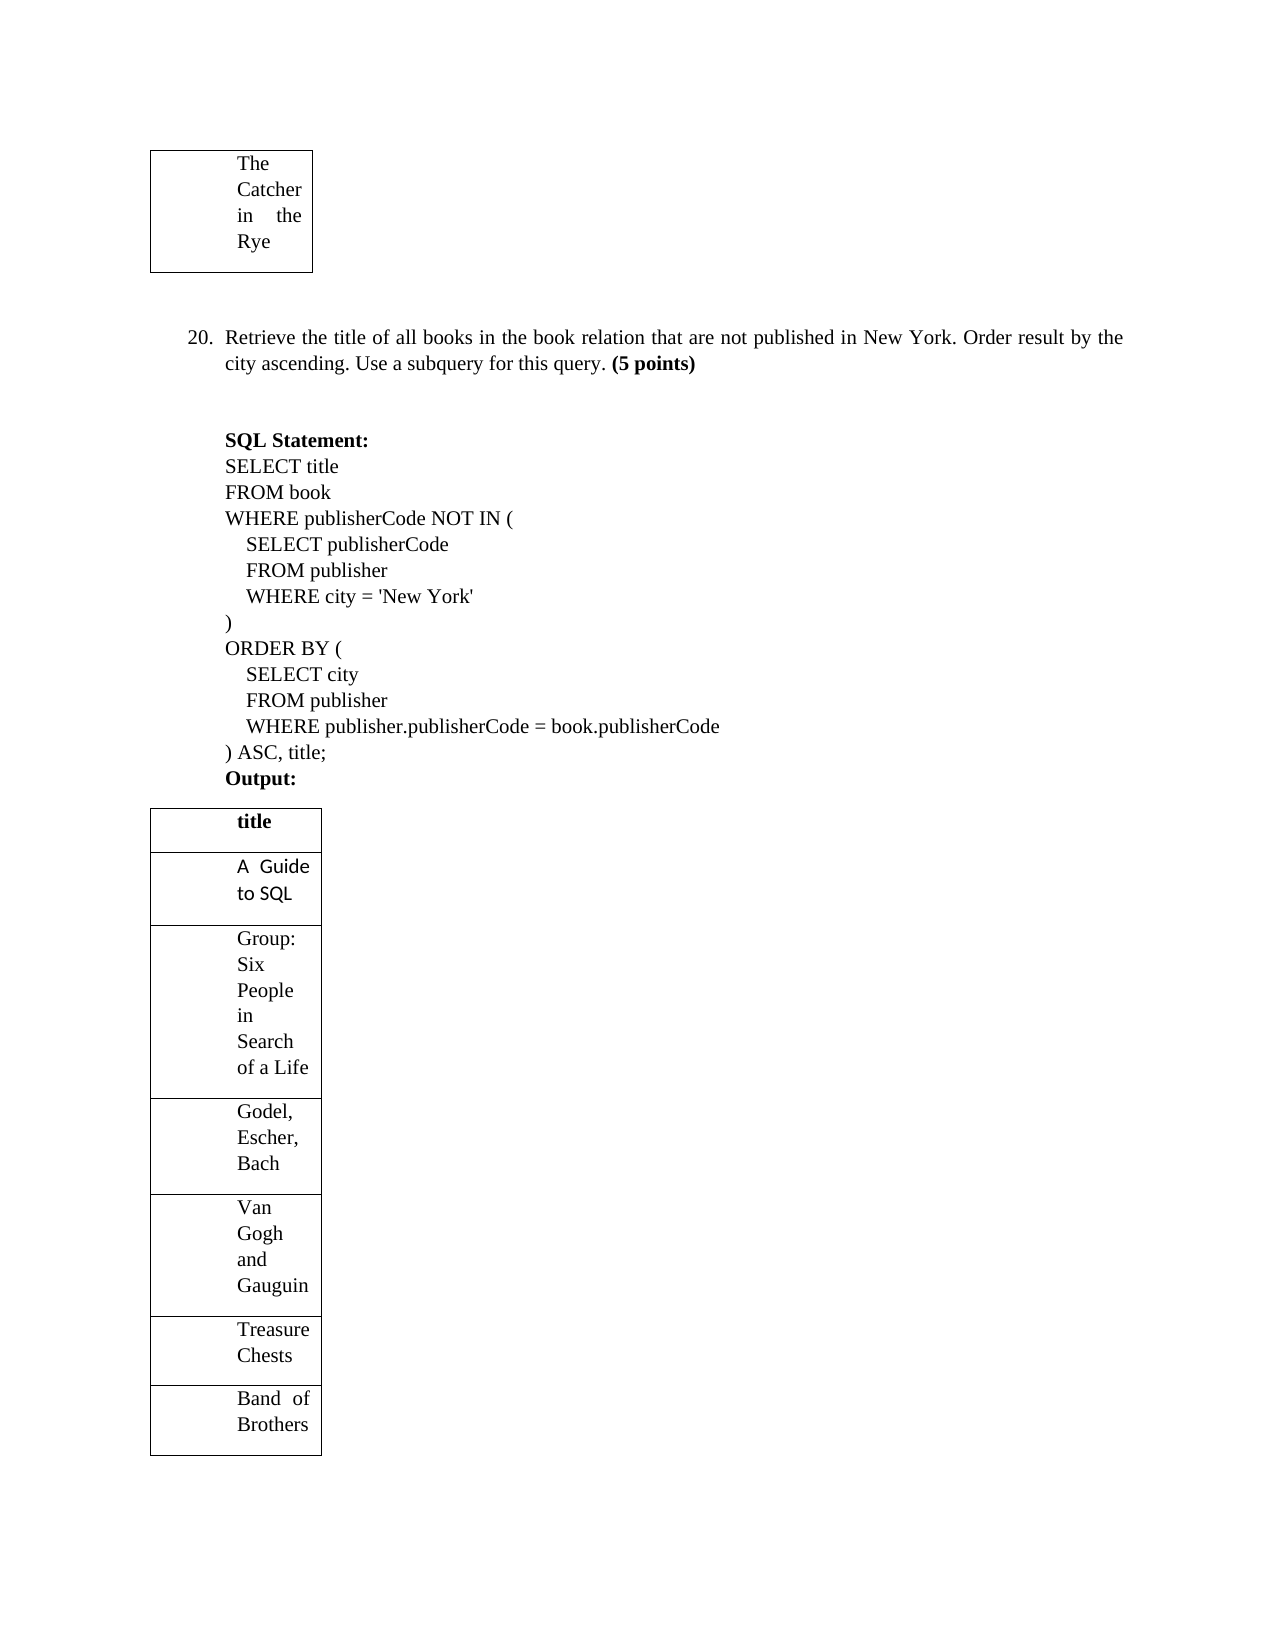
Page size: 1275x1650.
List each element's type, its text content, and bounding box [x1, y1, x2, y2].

list ) ASC, title; [225, 739, 1125, 764]
table_cell Treasure Chests [151, 1317, 321, 1385]
table_cell The Catcher in the Rye [151, 151, 312, 272]
list WHERE publisher.publisherCode = book.publisherCode [225, 714, 1125, 738]
list FROM book [225, 480, 1125, 504]
list SELECT publisherCode [225, 532, 1125, 556]
table_cell A Guide to SQL [151, 853, 321, 924]
list Output: [225, 766, 1125, 789]
table_cell Godel, Escher, Bach [151, 1099, 321, 1194]
list Retrieve the title of all books in the book relation that are not published in New York. Order result by the city ascending. Use a subquery for this query. (5 points) [187, 324, 1125, 374]
list ) [225, 610, 1125, 634]
table_cell Band of Brothers [151, 1386, 321, 1455]
list WHERE city = 'New York' [225, 584, 1125, 608]
list ORDER BY ( [225, 636, 1125, 660]
list WHERE publisherCode NOT IN ( [225, 506, 1125, 530]
table_header title [151, 809, 321, 852]
list SELECT city [225, 662, 1125, 686]
list SELECT title [225, 454, 1125, 478]
table_cell Van Gogh and Gauguin [151, 1195, 321, 1316]
list FROM publisher [225, 688, 1125, 712]
list FROM publisher [225, 558, 1125, 582]
list SQL Statement: [225, 428, 1125, 452]
table_cell Group: Six People in Search of a Life [151, 926, 321, 1098]
